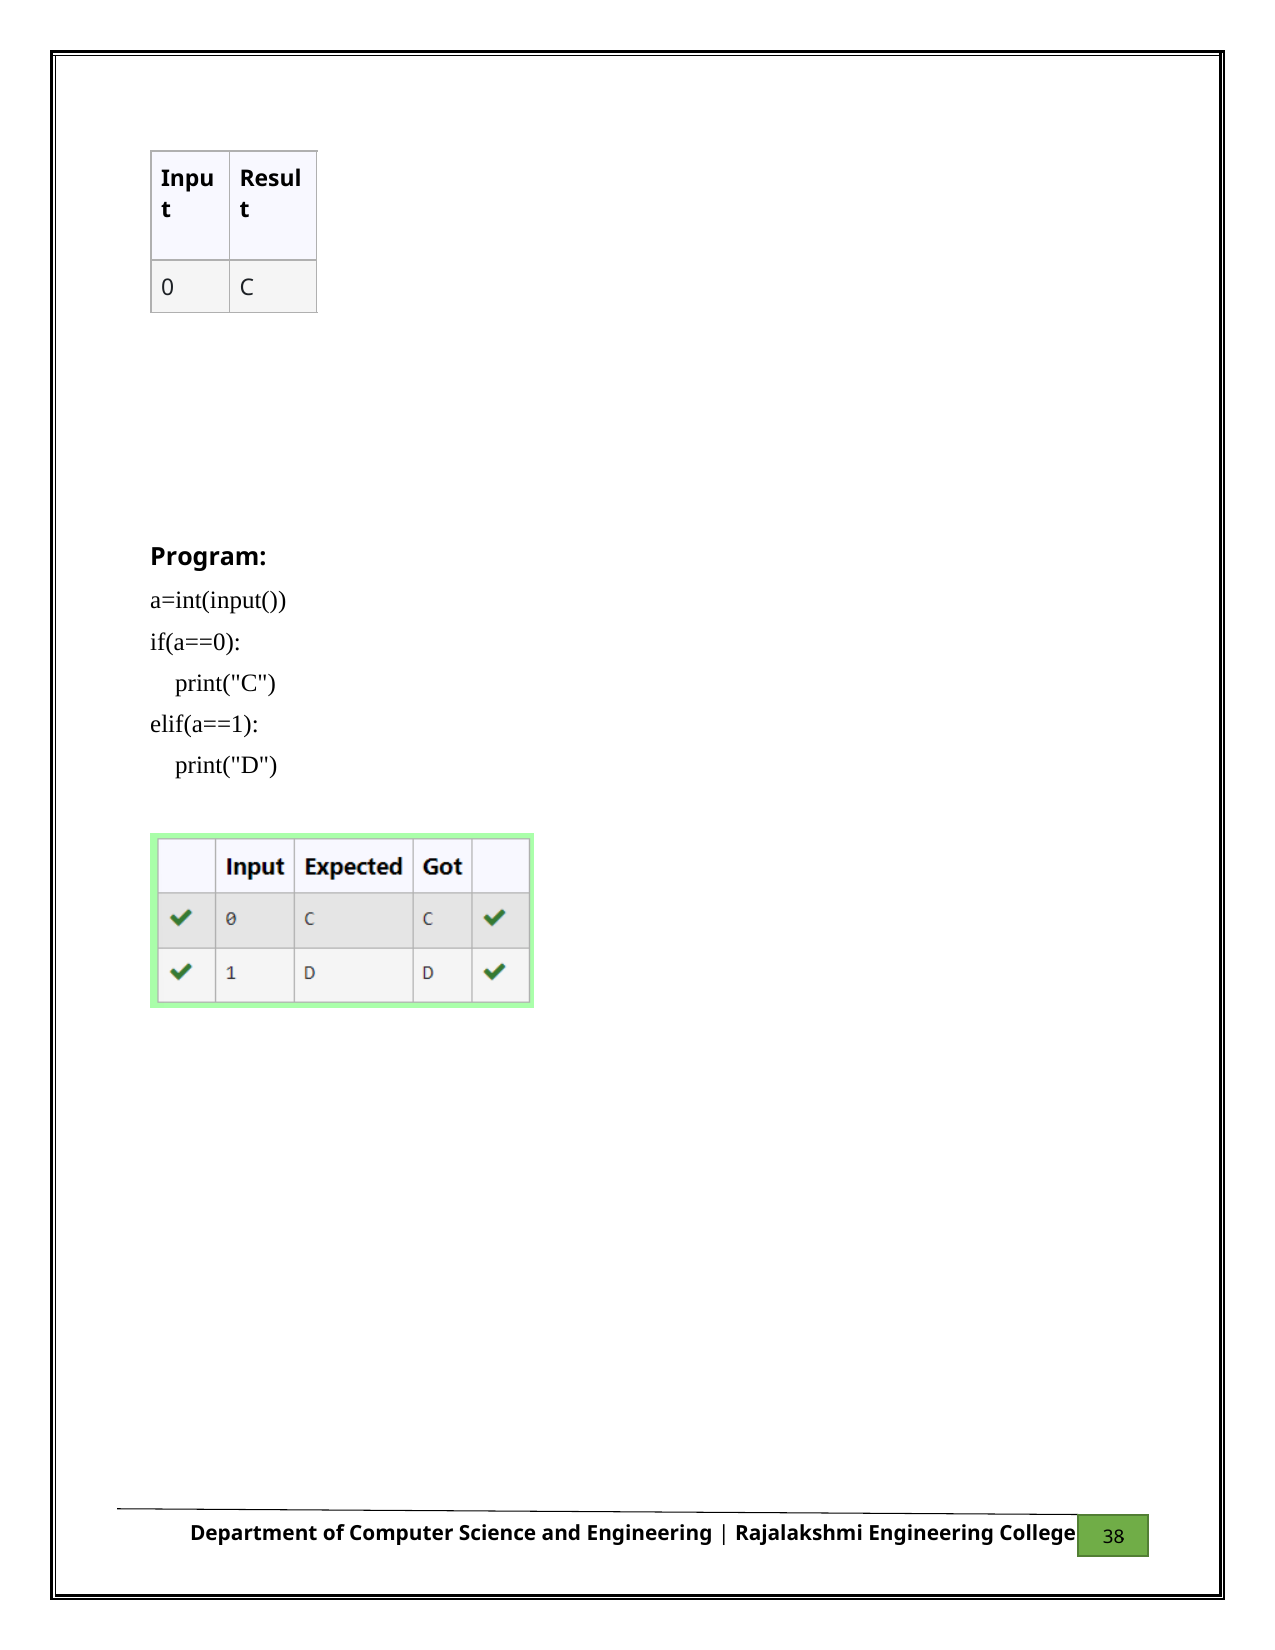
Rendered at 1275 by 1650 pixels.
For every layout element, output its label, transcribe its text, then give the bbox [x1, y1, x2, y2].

table_header Input [152, 152, 229, 259]
text print("C") [150, 668, 1125, 697]
text if(a==0): [150, 627, 1125, 656]
text elif(a==1): [150, 709, 1125, 738]
table_cell 0 [152, 261, 229, 312]
table_header Result [230, 152, 316, 259]
text Program: [150, 539, 1125, 573]
text a=int(input()) [150, 586, 1125, 614]
text print("D") [150, 751, 1125, 779]
picture [150, 833, 534, 1008]
table_cell C [230, 261, 316, 312]
